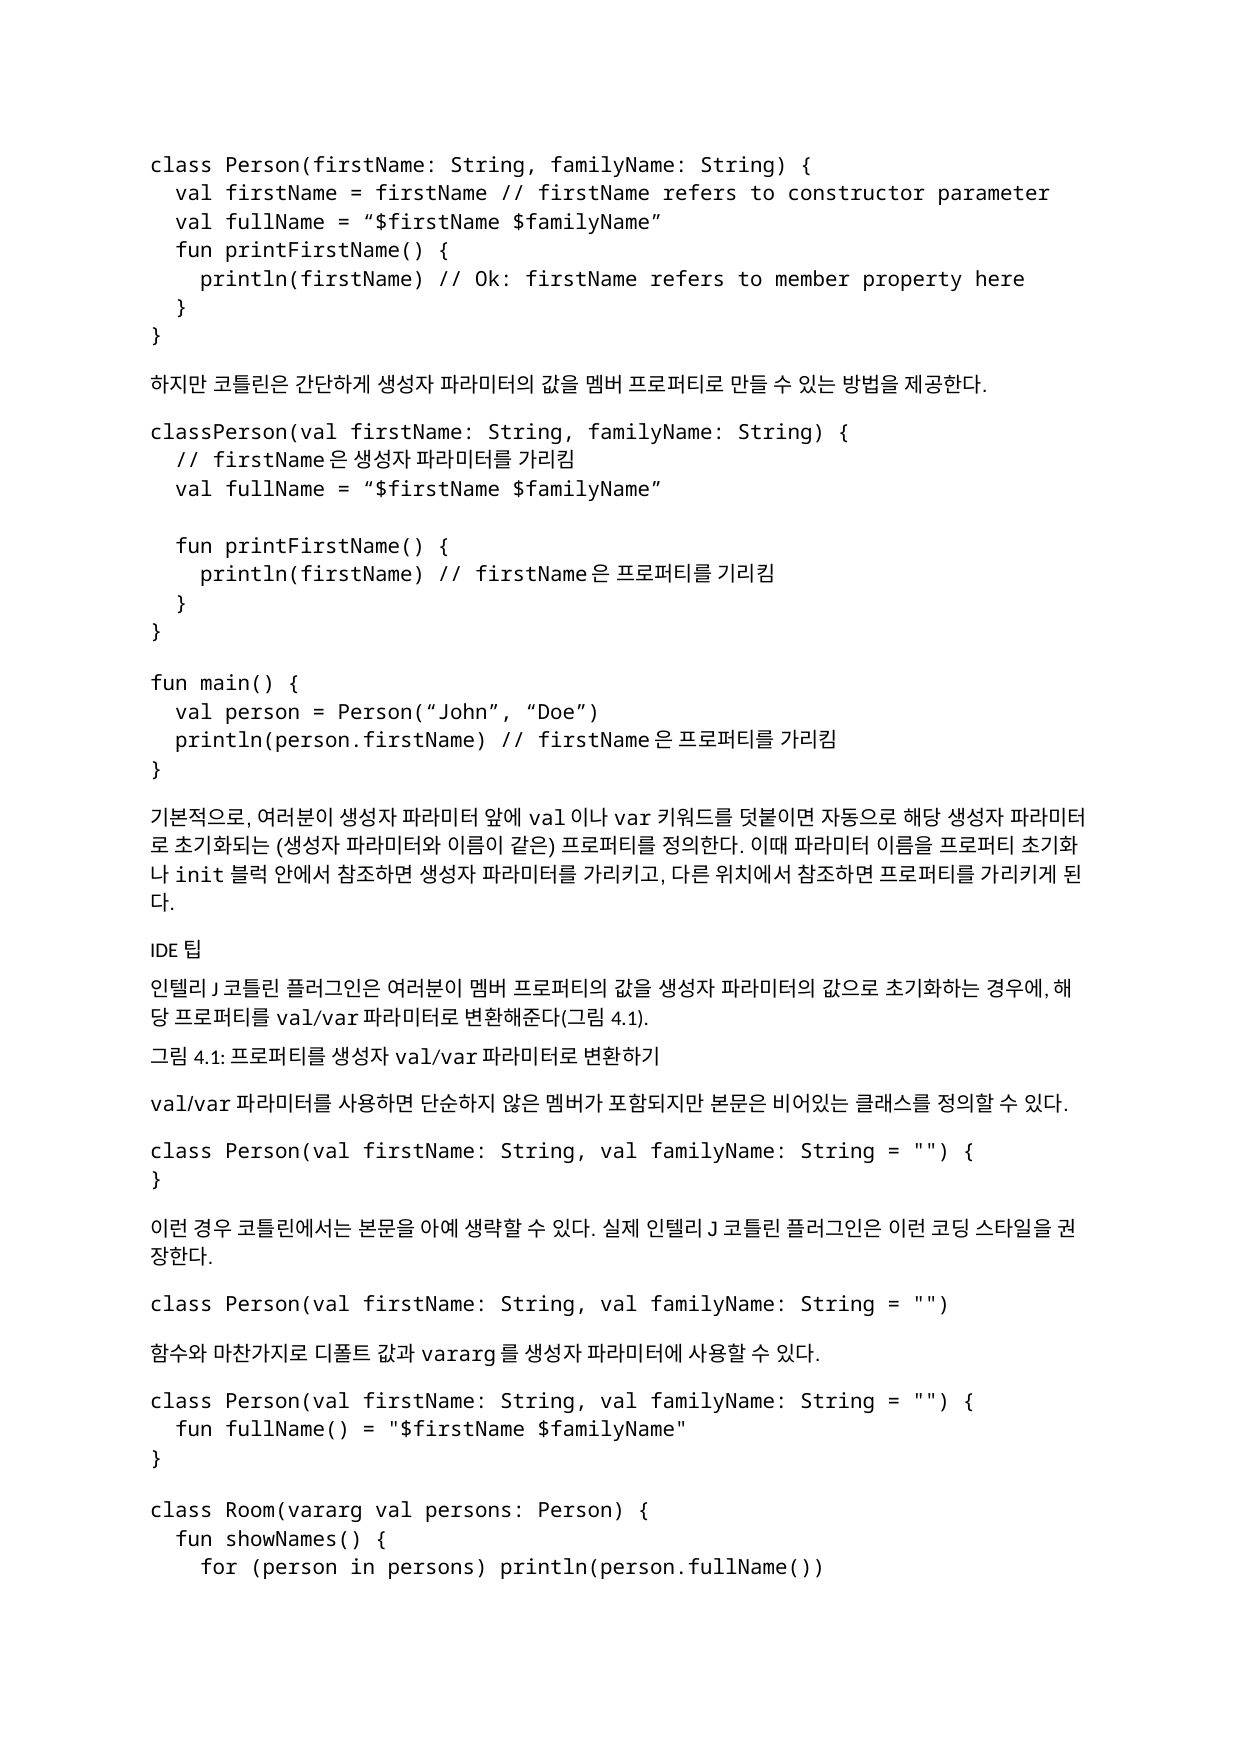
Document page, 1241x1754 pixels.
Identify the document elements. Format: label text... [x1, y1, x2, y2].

text class Person(val firstName: String, val familyName: String = "") [150, 1289, 1090, 1318]
text IDE 팁 [150, 936, 1090, 964]
text 그림 4.1: 프로퍼티를 생성자 val/var 파라미터로 변환하기 [150, 1042, 1090, 1070]
text classPerson(val firstName: String, familyName: String) { // firstName은 생성자 파라미터를 가리킴 val fullName = “$firstName $familyName” fun printFirstName() { println(firstName) // firstName은 프로퍼티를 기리킴 } } fun main() { val person = Person(“John”, “Doe”) println(person.firstName) // firstName은 프로퍼티를 가리킴 } [150, 417, 1090, 782]
text 함수와 마찬가지로 디폴트 값과 vararg를 생성자 파라미터에 사용할 수 있다. [150, 1339, 1090, 1367]
text 기본적으로, 여러분이 생성자 파라미터 앞에 val이나 var 키워드를 덧붙이면 자동으로 해당 생성자 파라미터로 초기화되는 (생성자 파라미터와 이름이 같은) 프로퍼티를 정의한다. 이때 파라미터 이름을 프로퍼티 초기화나 init 블럭 안에서 참조하면 생성자 파라미터를 가리키고, 다른 위치에서 참조하면 프로퍼티를 가리키게 된다. [150, 803, 1090, 917]
text class Person(val firstName: String, val familyName: String = "") { } [150, 1136, 1090, 1193]
text 하지만 코틀린은 간단하게 생성자 파라미터의 값을 멤버 프로퍼티로 만들 수 있는 방법을 제공한다. [150, 370, 1090, 398]
text 인텔리J 코틀린 플러그인은 여러분이 멤버 프로퍼티의 값을 생성자 파라미터의 값으로 초기화하는 경우에, 해당 프로퍼티를 val/var 파라미터로 변환해준다(그림 4.1). [150, 974, 1090, 1031]
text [150, 1386, 1090, 1581]
text 이런 경우 코틀린에서는 본문을 아예 생략할 수 있다. 실제 인텔리J 코틀린 플러그인은 이런 코딩 스타일을 권장한다. [150, 1214, 1090, 1271]
text class Person(firstName: String, familyName: String) { val firstName = firstName // firstName refers to constructor parameter val fullName = “$firstName $familyName” fun printFirstName() { println(firstName) // Ok: firstName refers to member property here } } [150, 150, 1090, 349]
text val/var 파라미터를 사용하면 단순하지 않은 멤버가 포함되지만 본문은 비어있는 클래스를 정의할 수 있다. [150, 1089, 1090, 1117]
